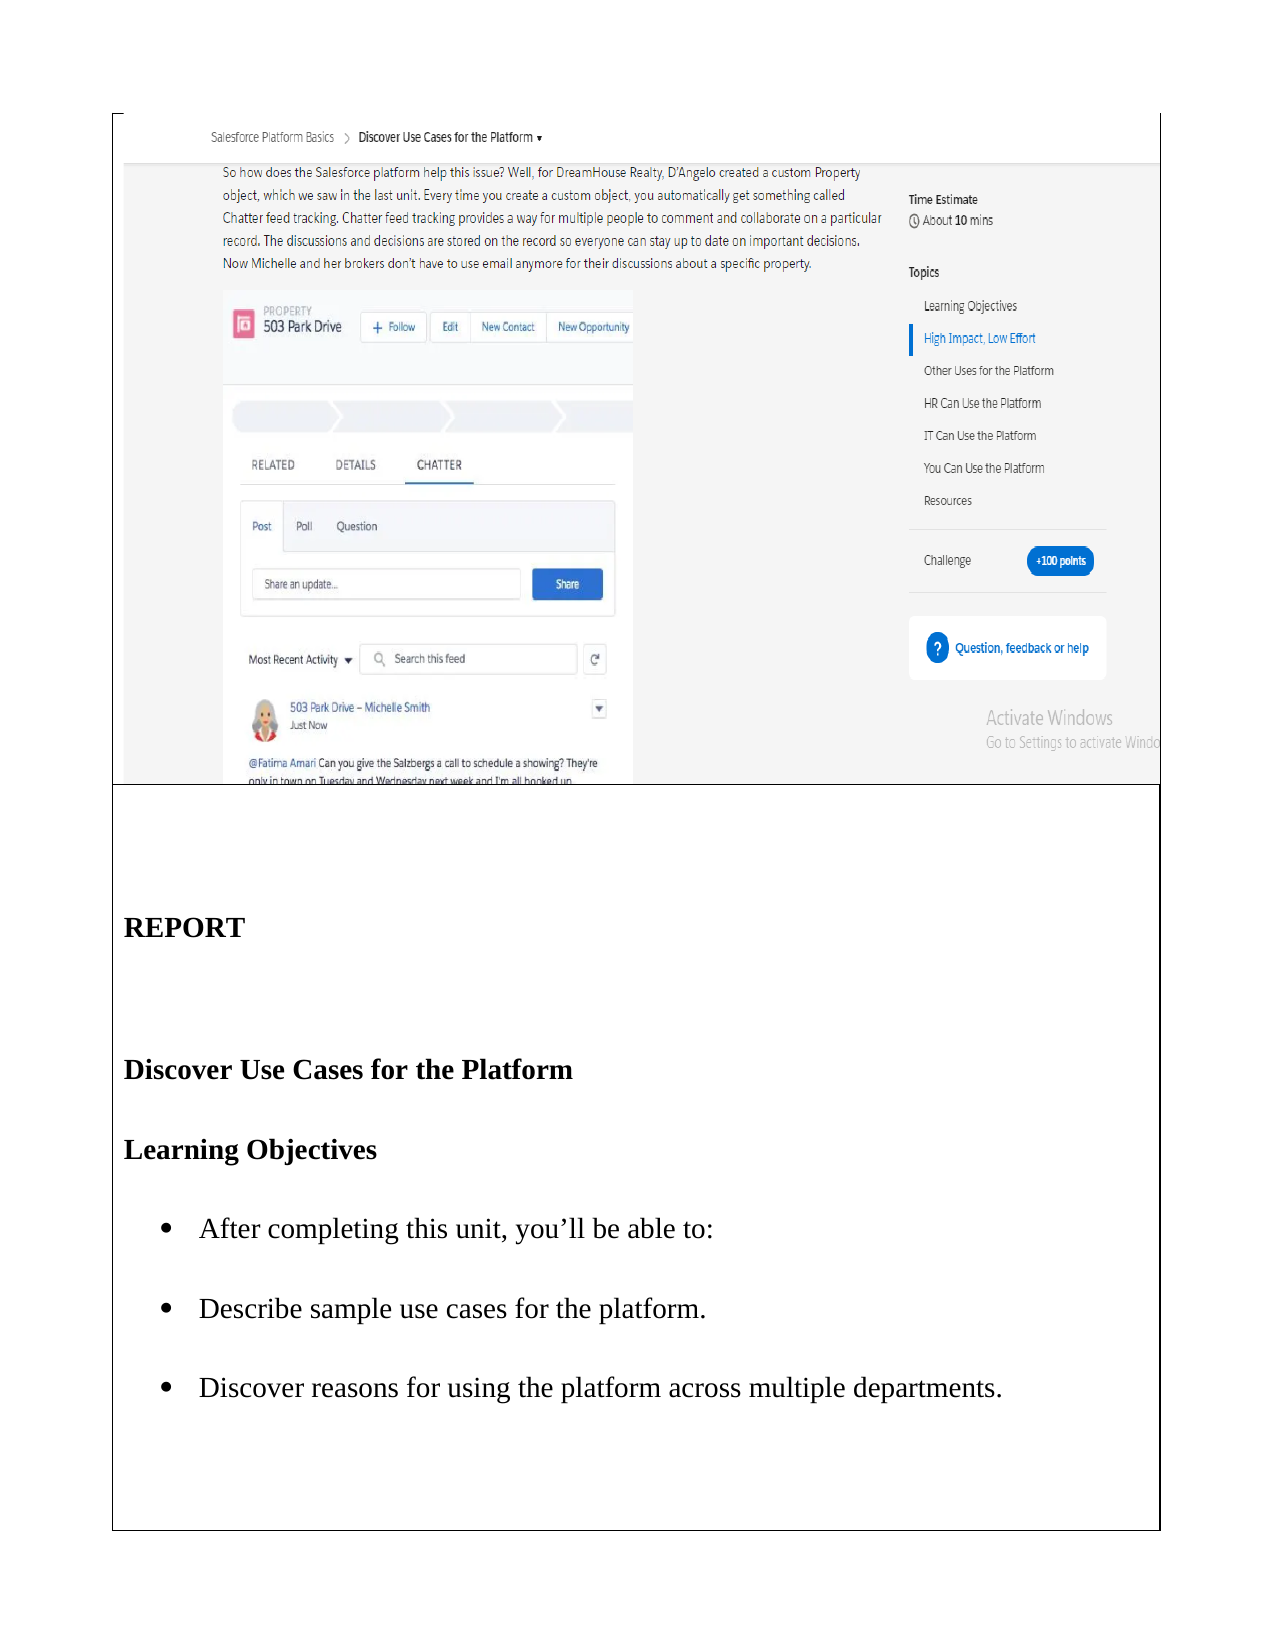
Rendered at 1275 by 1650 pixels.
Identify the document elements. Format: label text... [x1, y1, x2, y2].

picture [123, 113, 1160, 784]
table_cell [113, 785, 1159, 1529]
